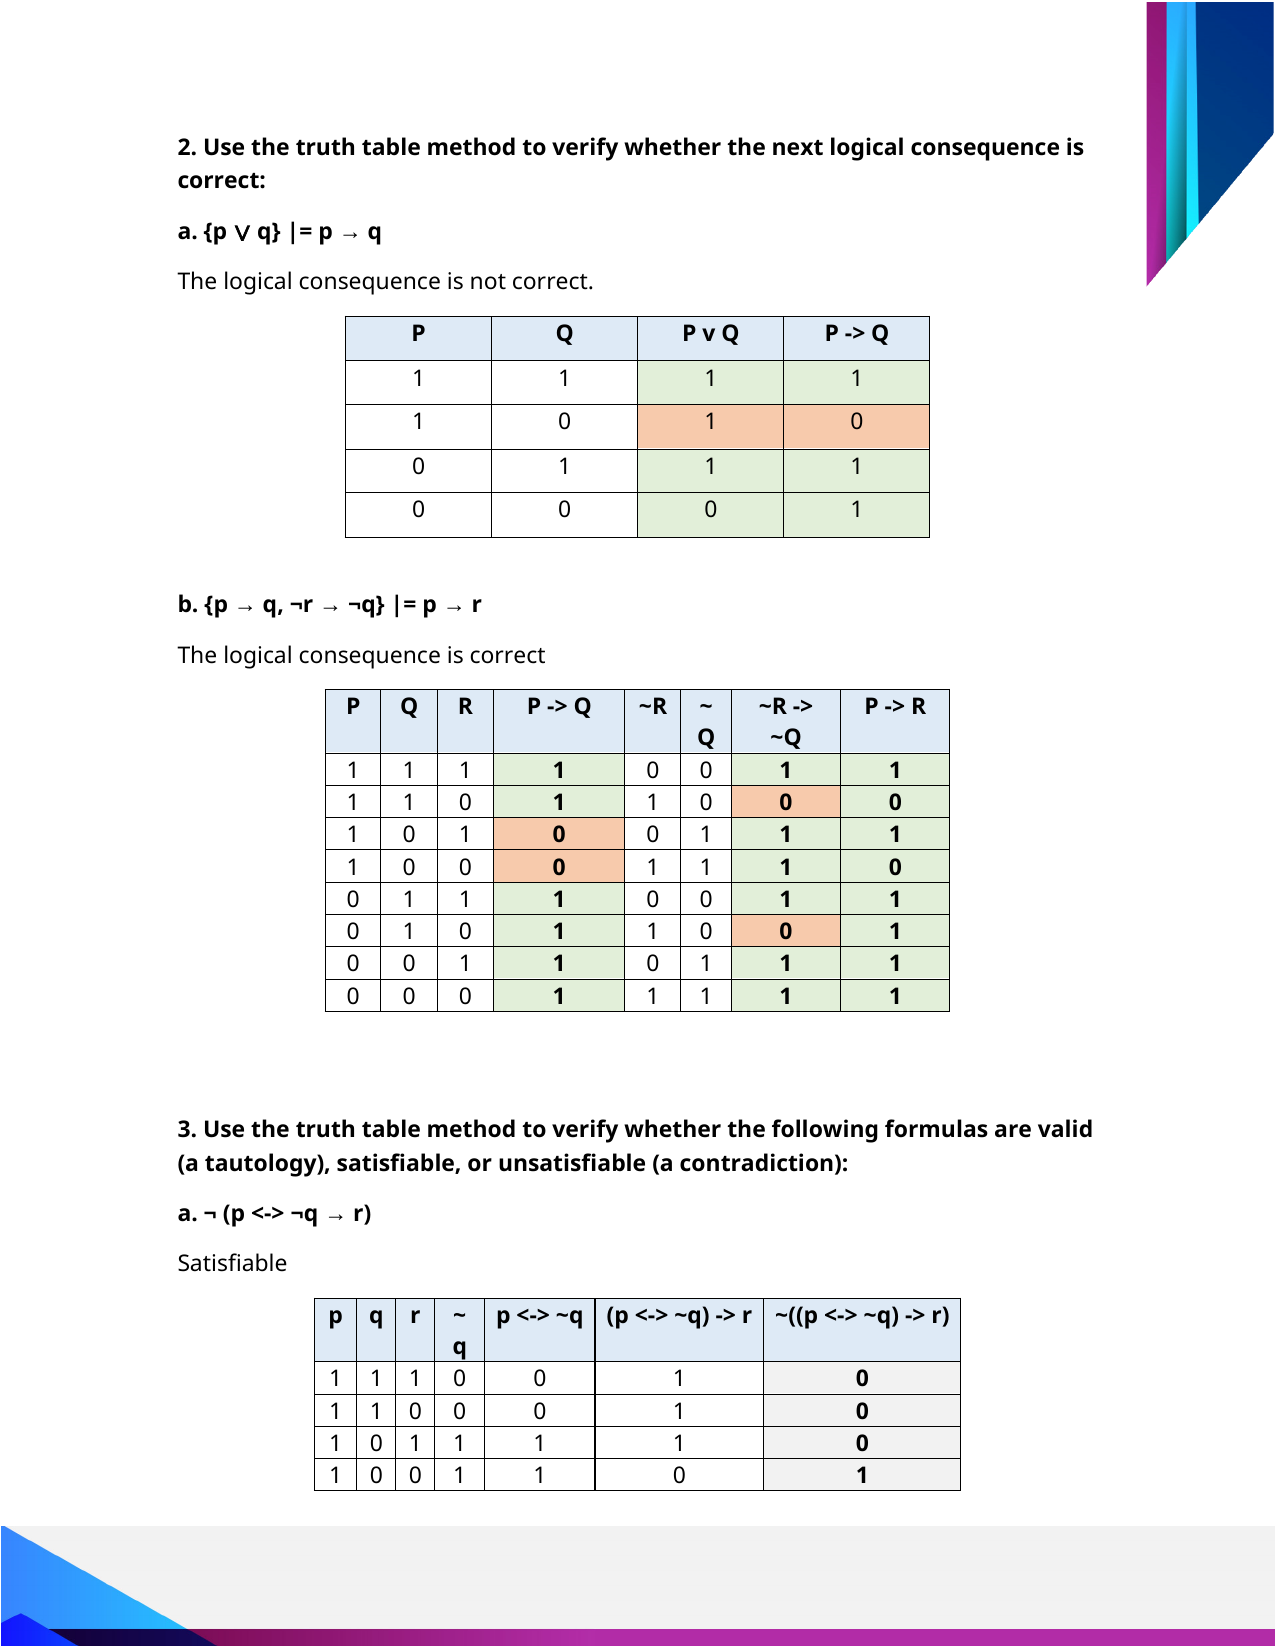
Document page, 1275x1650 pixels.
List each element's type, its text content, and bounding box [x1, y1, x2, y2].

table_cell 1 [381, 754, 437, 785]
table_header Q [492, 317, 637, 360]
table_cell 0 [764, 1395, 960, 1426]
table_header p [315, 1299, 356, 1361]
table_cell 1 [494, 980, 624, 1011]
table_cell 0 [732, 786, 840, 817]
text 2. Use the truth table method to verify whether the next logical consequence is correct: [177, 131, 1098, 196]
table_cell 0 [346, 450, 491, 492]
table_cell 1 [841, 818, 949, 849]
table_cell 0 [381, 850, 437, 882]
table_cell 0 [485, 1395, 594, 1426]
table_header ~((p <-> ~q) -> r) [764, 1299, 960, 1361]
text a. ¬ (p <-> ¬q → r) [177, 1197, 1098, 1228]
table_cell 1 [625, 786, 680, 817]
table_cell 0 [438, 980, 493, 1011]
table_header P v Q [638, 317, 783, 360]
table_header P -> R [841, 690, 949, 752]
table_cell 0 [492, 493, 637, 537]
table_cell 1 [841, 947, 949, 978]
table_cell 0 [396, 1395, 434, 1426]
table_cell 1 [315, 1362, 356, 1393]
table_cell 0 [841, 786, 949, 817]
table_cell 0 [485, 1362, 594, 1393]
table_cell 1 [326, 754, 380, 785]
table_cell 0 [638, 493, 783, 537]
table_header q [357, 1299, 395, 1361]
table_cell 1 [485, 1427, 594, 1458]
table_cell 1 [326, 786, 380, 817]
table_cell 0 [681, 754, 731, 785]
table_header P [326, 690, 380, 752]
table_cell 1 [315, 1395, 356, 1426]
table_cell 0 [625, 947, 680, 978]
table_cell 1 [732, 947, 840, 978]
table_cell 0 [494, 850, 624, 882]
table_cell 1 [625, 850, 680, 882]
table_cell 1 [492, 361, 637, 404]
table_cell 1 [841, 980, 949, 1011]
table_cell 0 [435, 1362, 484, 1393]
table_cell 0 [596, 1459, 763, 1490]
table_cell 0 [326, 980, 380, 1011]
table_cell 1 [485, 1459, 594, 1490]
table_cell 1 [396, 1427, 434, 1458]
text 3. Use the truth table method to verify whether the following formulas are valid (a tautology), satisfiable, or unsatisfiable (a contradiction): [177, 1113, 1098, 1178]
table_cell 0 [625, 883, 680, 914]
table_cell 1 [438, 883, 493, 914]
table_cell 1 [438, 947, 493, 978]
table_header ~R [625, 690, 680, 752]
table_cell 1 [494, 947, 624, 978]
table_cell 1 [681, 850, 731, 882]
table_cell 1 [681, 947, 731, 978]
table_cell 1 [326, 850, 380, 882]
text Satisfiable [177, 1247, 1098, 1278]
table_cell 1 [764, 1459, 960, 1490]
table_cell 0 [357, 1459, 395, 1490]
table_cell 0 [681, 915, 731, 946]
table_cell 1 [732, 850, 840, 882]
table_cell 1 [435, 1427, 484, 1458]
table_cell 1 [357, 1395, 395, 1426]
table_cell 1 [346, 405, 491, 448]
table_cell 1 [638, 450, 783, 492]
table_cell 1 [396, 1362, 434, 1393]
table_cell 0 [357, 1427, 395, 1458]
table_header p <-> ~q [485, 1299, 594, 1361]
table_cell 0 [764, 1362, 960, 1393]
table_cell 1 [681, 980, 731, 1011]
table_cell 1 [494, 754, 624, 785]
table_cell 1 [494, 786, 624, 817]
table_cell 0 [681, 883, 731, 914]
table_cell 1 [784, 361, 929, 404]
table_cell 1 [381, 883, 437, 914]
table_cell 1 [638, 405, 783, 448]
table_cell 0 [625, 818, 680, 849]
table_cell 1 [438, 754, 493, 785]
table_header P -> Q [494, 690, 624, 752]
table_cell 0 [438, 786, 493, 817]
table_cell 1 [381, 915, 437, 946]
text The logical consequence is correct [177, 638, 1098, 670]
table_cell 0 [346, 493, 491, 537]
table_header ~R -> ~Q [732, 690, 840, 752]
table_cell 0 [381, 980, 437, 1011]
table_cell 1 [681, 818, 731, 849]
table_cell 0 [326, 883, 380, 914]
table_cell 0 [381, 947, 437, 978]
table_cell 1 [315, 1427, 356, 1458]
table_cell 0 [625, 754, 680, 785]
table_header Q [381, 690, 437, 752]
table_cell 0 [732, 915, 840, 946]
table_cell 0 [764, 1427, 960, 1458]
table_cell 1 [435, 1459, 484, 1490]
table_cell 1 [732, 754, 840, 785]
table_cell 0 [435, 1395, 484, 1426]
table_cell 1 [732, 883, 840, 914]
table_cell 1 [732, 980, 840, 1011]
table_cell 0 [492, 405, 637, 448]
table_cell 0 [438, 915, 493, 946]
table_cell 0 [841, 850, 949, 882]
table_header ~q [435, 1299, 484, 1361]
table_cell 1 [492, 450, 637, 492]
table_cell 1 [841, 754, 949, 785]
text a. {p ∨ q} |= p → q [177, 215, 1098, 246]
table_cell 1 [596, 1395, 763, 1426]
table_cell 0 [326, 915, 380, 946]
table_cell 1 [326, 818, 380, 849]
table_cell 1 [346, 361, 491, 404]
table_cell 1 [357, 1362, 395, 1393]
picture [1146, 2, 1274, 287]
table_cell 1 [381, 786, 437, 817]
table_cell 1 [315, 1459, 356, 1490]
table_cell 1 [841, 915, 949, 946]
table_cell 0 [681, 786, 731, 817]
table_cell 1 [638, 361, 783, 404]
table_header P [346, 317, 491, 360]
table_cell 1 [596, 1362, 763, 1393]
table_cell 1 [841, 883, 949, 914]
table_header R [438, 690, 493, 752]
table_cell 0 [494, 818, 624, 849]
table_cell 0 [381, 818, 437, 849]
table_cell 1 [494, 883, 624, 914]
table_cell 0 [438, 850, 493, 882]
table_cell 1 [625, 915, 680, 946]
table_cell 1 [784, 493, 929, 537]
table_cell 1 [784, 450, 929, 492]
table_cell 1 [438, 818, 493, 849]
table_cell 1 [494, 915, 624, 946]
table_header r [396, 1299, 434, 1361]
table_cell 1 [625, 980, 680, 1011]
table_cell 0 [396, 1459, 434, 1490]
text The logical consequence is not correct. [177, 265, 1098, 296]
table_header ~Q [681, 690, 731, 752]
table_cell 0 [326, 947, 380, 978]
table_header (p <-> ~q) -> r [596, 1299, 763, 1361]
table_cell 1 [732, 818, 840, 849]
text b. {p → q, ¬r → ¬q} |= p → r [177, 588, 1098, 619]
table_cell 0 [784, 405, 929, 448]
table_header P -> Q [784, 317, 929, 360]
table_cell 1 [596, 1427, 763, 1458]
picture [1, 1526, 1275, 1646]
